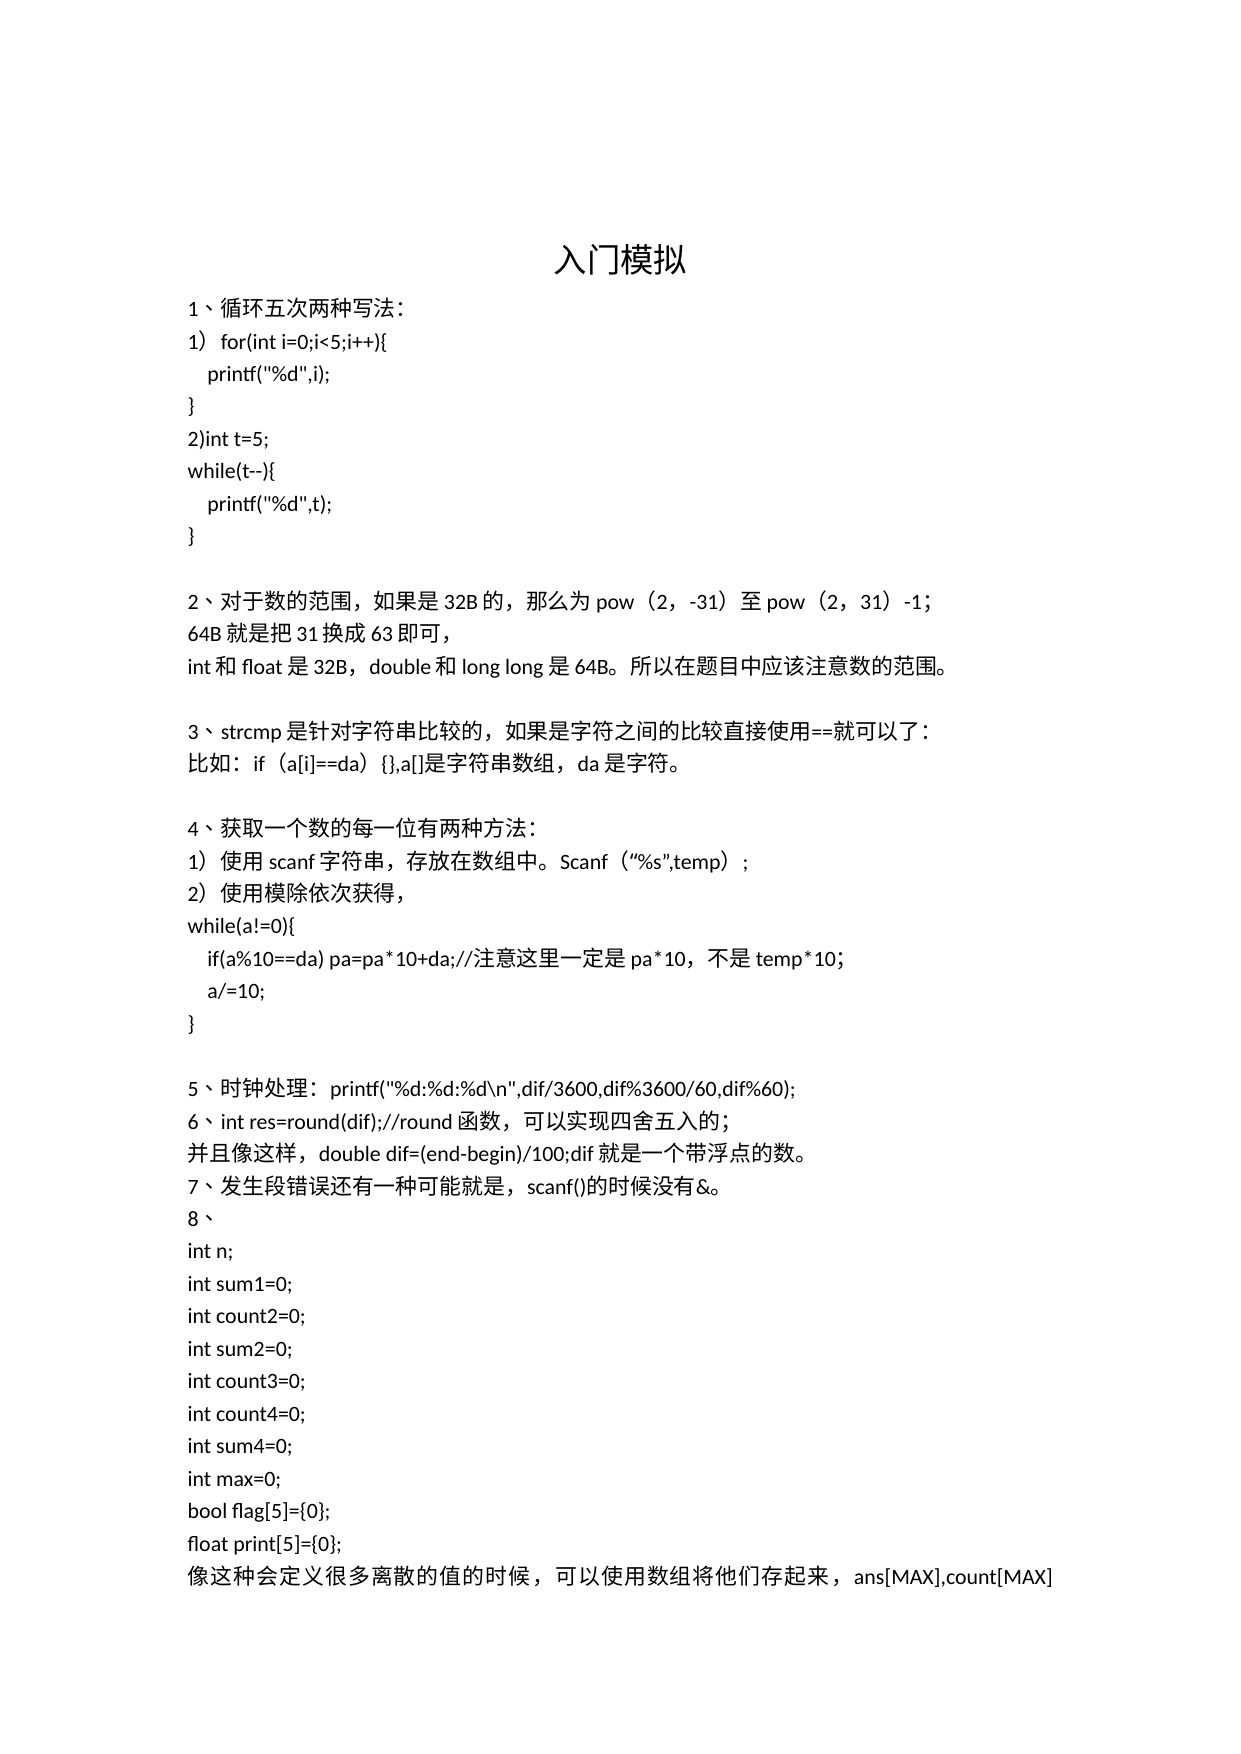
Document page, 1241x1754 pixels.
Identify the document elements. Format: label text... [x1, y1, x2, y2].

list int count4=0; [187, 1397, 1053, 1429]
list 2)int t=5; [187, 422, 1053, 454]
list int sum1=0; [187, 1267, 1053, 1299]
list int sum2=0; [187, 1332, 1053, 1364]
list while(t--){ [187, 454, 1053, 487]
list 1）for(int i=0;i<5;i++){ [187, 324, 1053, 357]
list int sum4=0; [187, 1429, 1053, 1462]
list } [187, 519, 1053, 552]
list 64B就是把31换成63即可， [187, 617, 1053, 649]
list } [187, 389, 1053, 422]
list printf("%d",t); [187, 487, 1053, 519]
list 使用scanf字符串，存放在数组中。Scanf（“%s”,temp）; [187, 844, 1053, 877]
list a/=10; [187, 974, 1053, 1007]
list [187, 1559, 1053, 1592]
list int和float是32B，double和long long 是64B。所以在题目中应该注意数的范围。 [187, 649, 1053, 682]
list 循环五次两种写法： [187, 292, 1053, 324]
list int count2=0; [187, 1299, 1053, 1332]
list if(a%10==da) pa=pa*10+da;//注意这里一定是pa*10，不是temp*10； [187, 942, 1053, 974]
list 入门模拟 [187, 227, 1053, 292]
list int count3=0; [187, 1364, 1053, 1397]
list printf("%d",i); [187, 357, 1053, 389]
list 使用模除依次获得， [187, 877, 1053, 909]
list float print[5]={0}; [187, 1527, 1053, 1559]
list int max=0; [187, 1462, 1053, 1494]
list 并且像这样，double dif=(end-begin)/100;dif就是一个带浮点的数。 [187, 1137, 1053, 1169]
list int res=round(dif);//round函数，可以实现四舍五入的； [187, 1104, 1053, 1137]
list } [187, 1007, 1053, 1039]
list int n; [187, 1234, 1053, 1267]
list 时钟处理：printf("%d:%d:%d\n",dif/3600,dif%3600/60,dif%60); [187, 1072, 1053, 1104]
list while(a!=0){ [187, 909, 1053, 942]
list 发生段错误还有一种可能就是，scanf()的时候没有&。 [187, 1169, 1053, 1202]
list 对于数的范围，如果是32B的，那么为pow（2，-31）至pow（2，31）-1； [187, 584, 1053, 617]
list 获取一个数的每一位有两种方法： [187, 812, 1053, 844]
list bool flag[5]={0}; [187, 1494, 1053, 1527]
list 比如：if（a[i]==da）{},a[]是字符串数组，da是字符。 [187, 747, 1053, 779]
list strcmp是针对字符串比较的，如果是字符之间的比较直接使用==就可以了： [187, 714, 1053, 747]
list 8、 [187, 1202, 1053, 1234]
